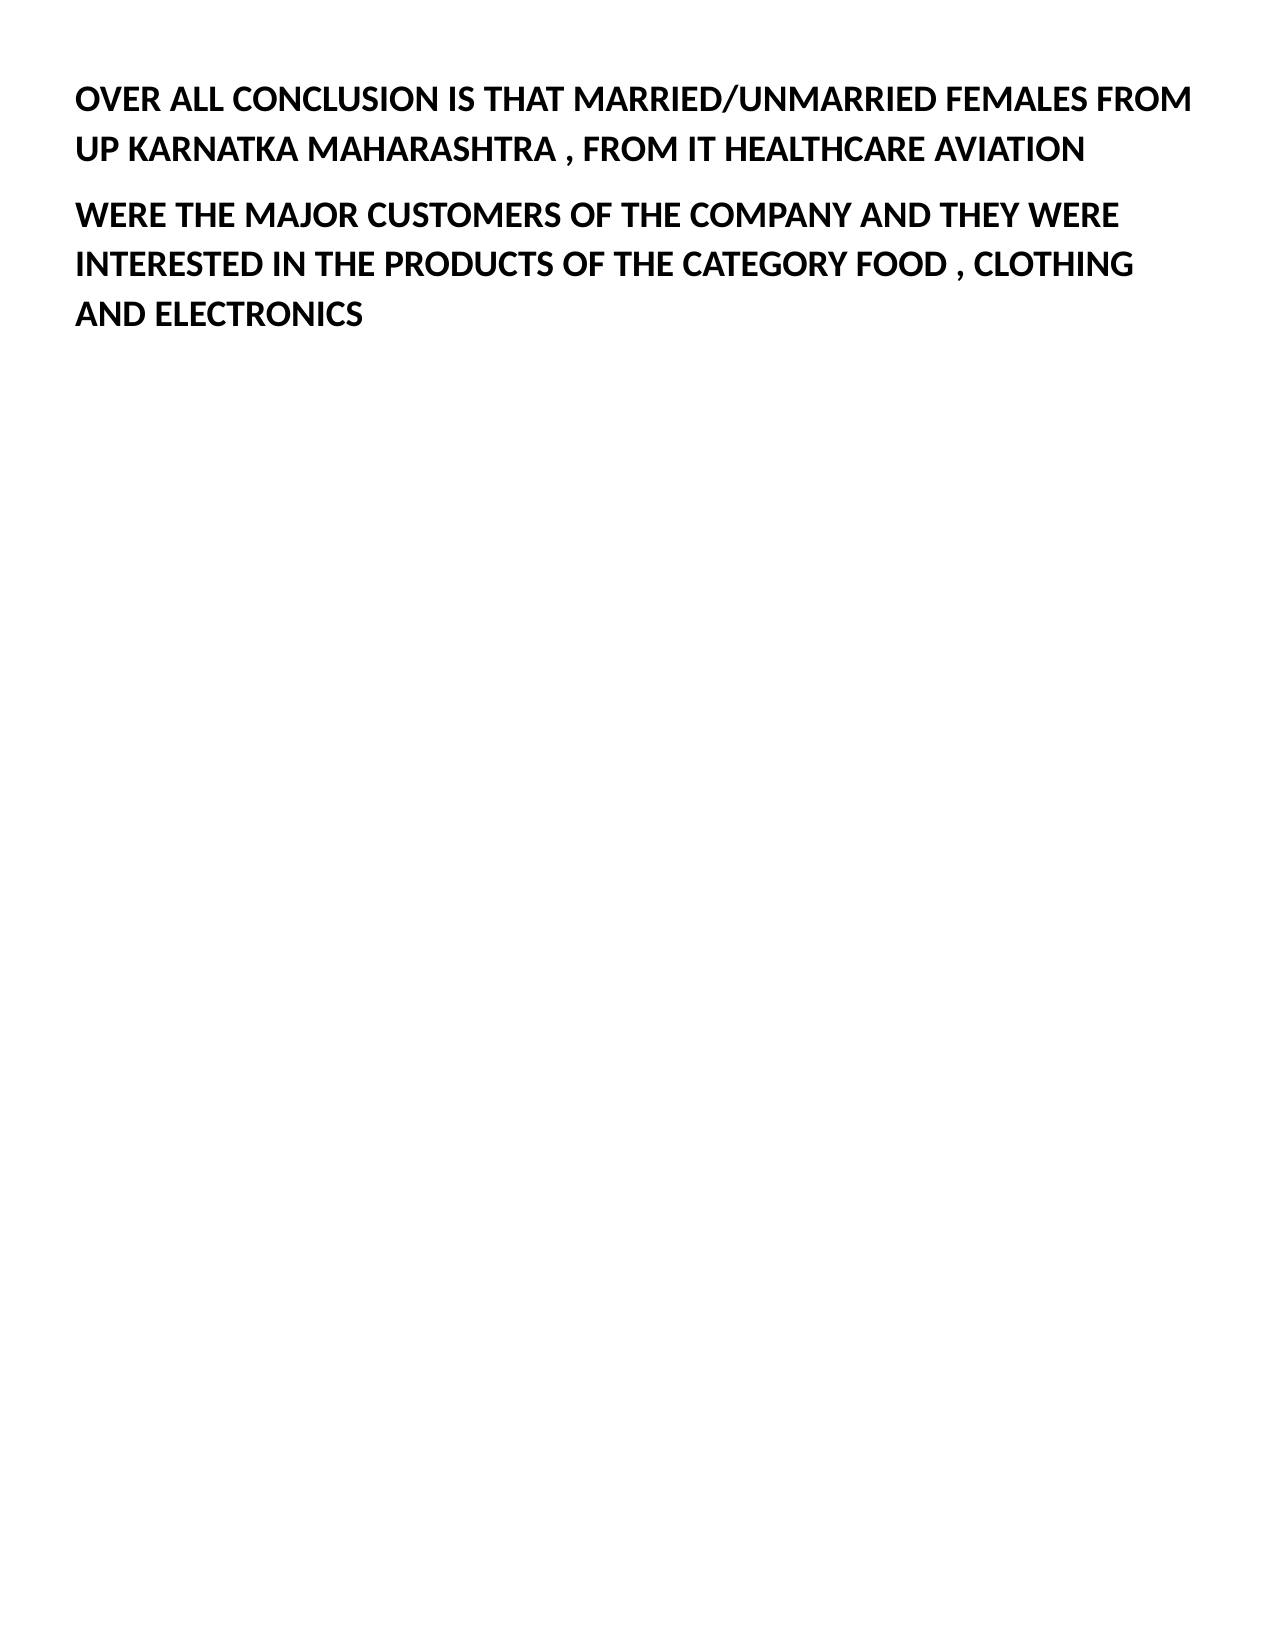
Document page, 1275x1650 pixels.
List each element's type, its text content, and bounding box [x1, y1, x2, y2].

text WERE THE MAJOR CUSTOMERS OF THE COMPANY AND THEY WERE INTERESTED IN THE PRODUCTS OF THE CATEGORY FOOD , CLOTHING AND ELECTRONICS [75, 191, 1200, 335]
text OVER ALL CONCLUSION IS THAT MARRIED/UNMARRIED FEMALES FROM UP KARNATKA MAHARASHTRA , FROM IT HEALTHCARE AVIATION [75, 75, 1200, 170]
